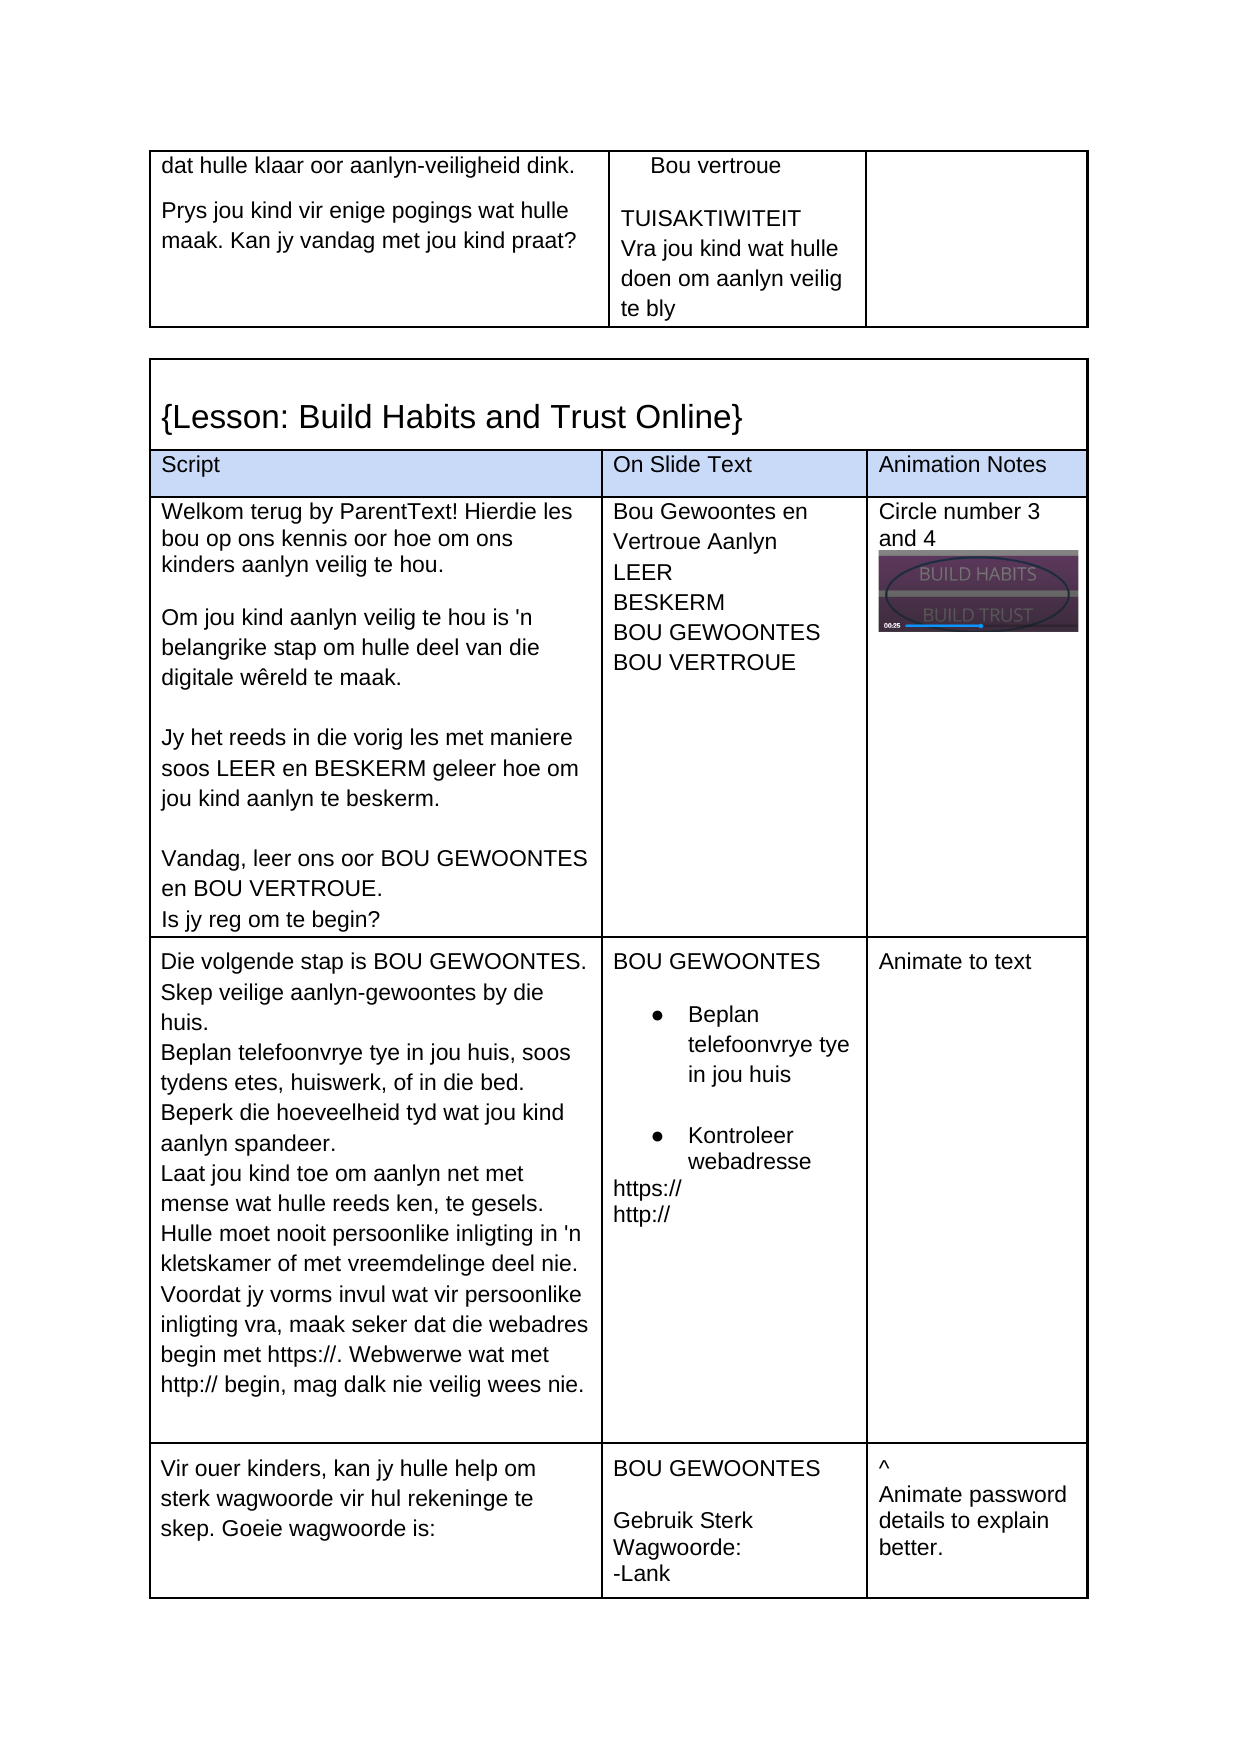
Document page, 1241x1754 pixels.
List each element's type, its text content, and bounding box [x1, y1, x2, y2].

table_cell BOU GEWOONTES Gebruik Sterk Wagwoorde: -Lank -Moenie persoonlike inligting insluit nie -MOET hoof- en kleinletters, syfers en simbole insluit. [603, 1444, 866, 1597]
picture [878, 550, 1079, 632]
table_cell Circle number 3 and 4 [868, 498, 1086, 936]
table_cell Bou Gewoontes en Vertroue Aanlyn LEER BESKERM BOU GEWOONTES BOU VERTROUE [603, 498, 866, 936]
table_cell BOU GEWOONTES Beplan telefoonvrye tye in jou huis Kontroleer webadresse https:// http:// [603, 938, 866, 1442]
table_cell Script [151, 451, 601, 496]
table_header {Lesson: Build Habits and Trust Online} [151, 360, 1086, 448]
table_cell Animate to text [868, 938, 1086, 1442]
table_cell [867, 152, 1086, 326]
table_cell ^ Animate password details to explain better. [868, 1444, 1086, 1597]
table_cell Die volgende stap is BOU GEWOONTES. Skep veilige aanlyn-gewoontes by die huis. Beplan telefoonvrye tye in jou huis, soos tydens etes, huiswerk, of in die bed. Beperk die hoeveelheid tyd wat jou kind aanlyn spandeer. Laat jou kind toe om aanlyn net met mense wat hulle reeds ken, te gesels. Hulle moet nooit persoonlike inligting in 'n kletskamer of met vreemdelinge deel nie. Voordat jy vorms invul wat vir persoonlike inligting vra, maak seker dat die webadres begin met https://. Webwerwe wat met http:// begin, mag dalk nie veilig wees nie. [151, 938, 601, 1442]
table_cell On Slide Text [603, 451, 866, 496]
table_cell Ken Basiese Aanlyn-veiligheid Leer ✅ Beskerm ✅ Bou gewoontes Bou vertroue TUISAKTIWITEIT Vra jou kind wat hulle doen om aanlyn veilig te bly [610, 152, 865, 326]
table_cell Animation Notes [868, 451, 1086, 496]
table_cell Welkom terug by ParentText! Hierdie les bou op ons kennis oor hoe om ons kinders aanlyn veilig te hou. Om jou kind aanlyn veilig te hou is 'n belangrike stap om hulle deel van die digitale wêreld te maak. Jy het reeds in die vorig les met maniere soos LEER en BESKERM geleer hoe om jou kind aanlyn te beskerm. Vandag, leer ons oor BOU GEWOONTES en BOU VERTROUE. Is jy reg om te begin? [151, 498, 601, 936]
